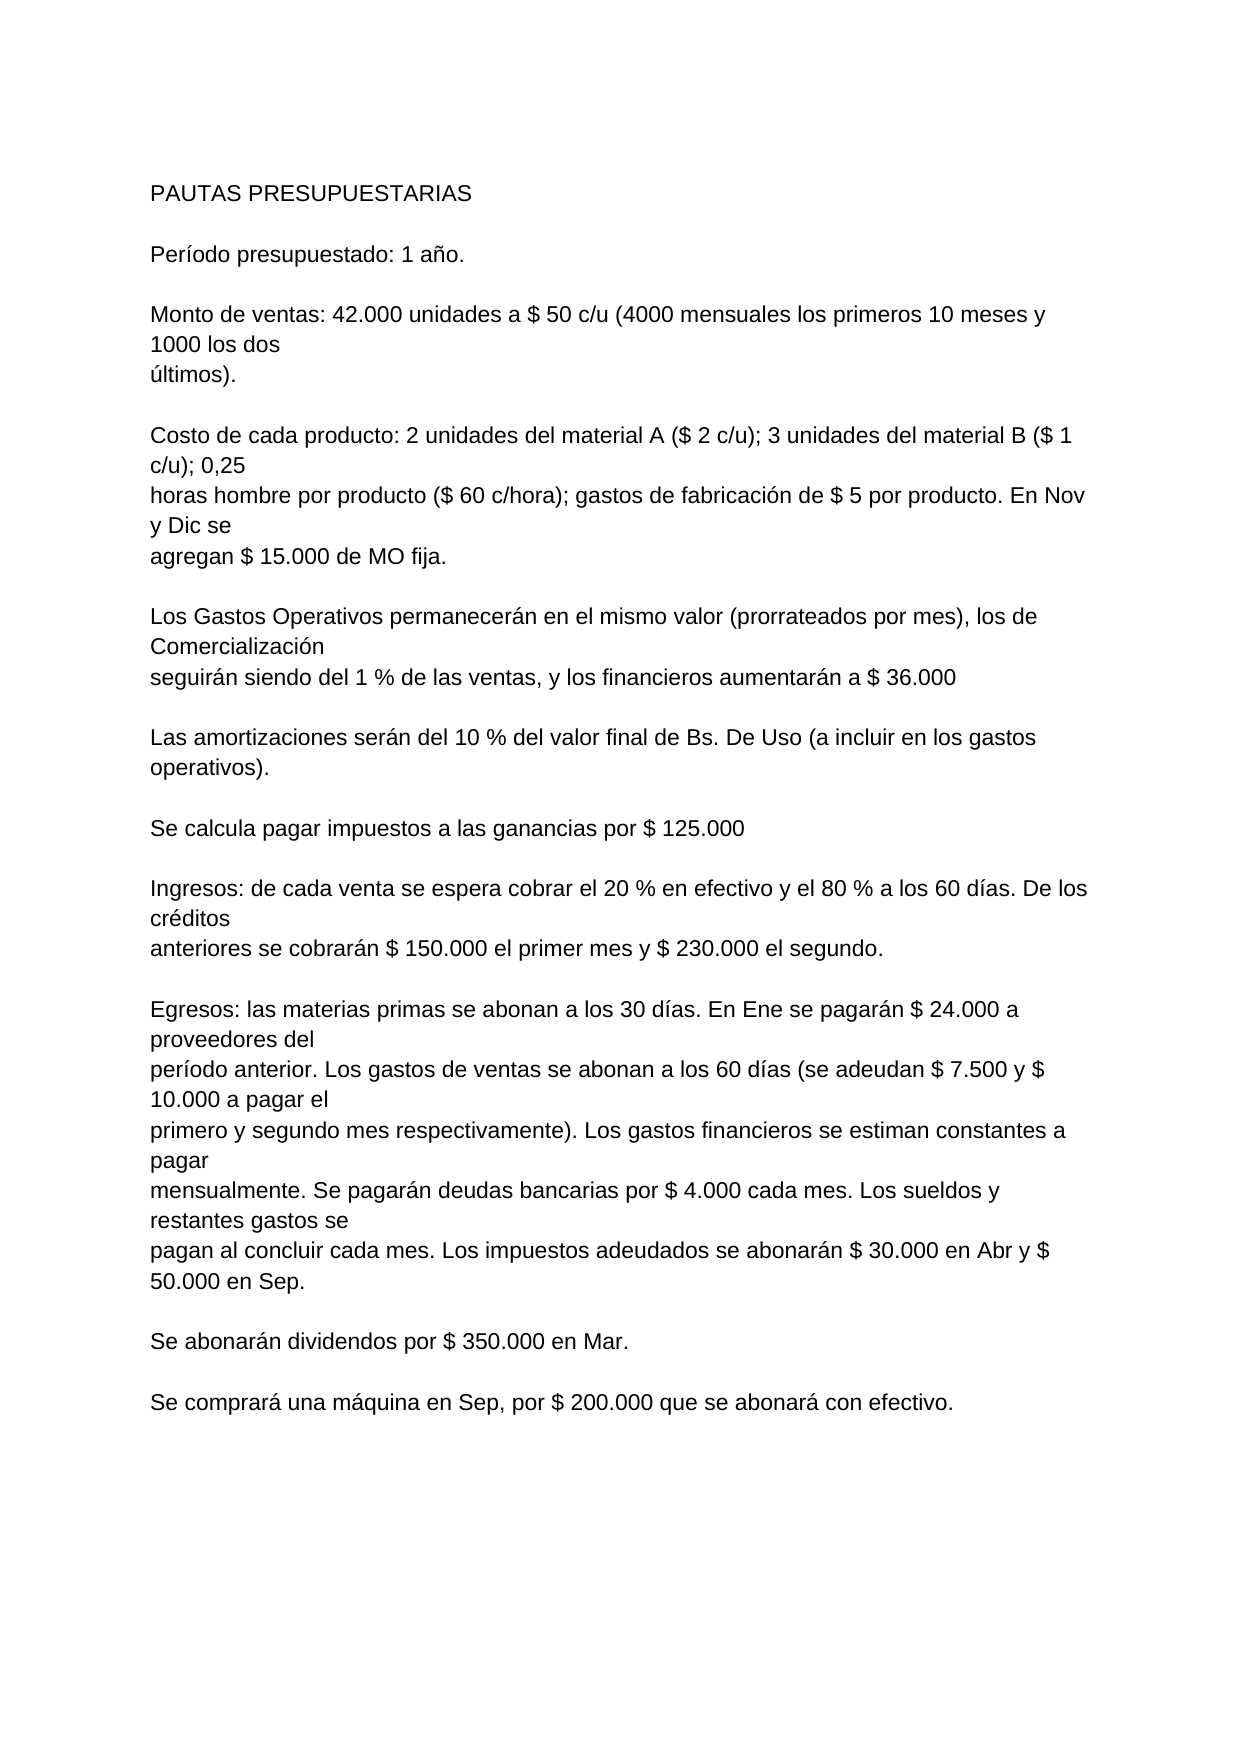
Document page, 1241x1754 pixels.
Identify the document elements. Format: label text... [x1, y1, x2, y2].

text horas hombre por producto ($ 60 c/hora); gastos de fabricación de $ 5 por producto. En Nov y Dic se [150, 482, 1090, 539]
text Costo de cada producto: 2 unidades del material A ($ 2 c/u); 3 unidades del material B ($ 1 c/u); 0,25 [150, 422, 1090, 478]
text Monto de ventas: 42.000 unidades a $ 50 c/u (4000 mensuales los primeros 10 meses y 1000 los dos [150, 301, 1090, 358]
text Los Gastos Operativos permanecerán en el mismo valor (prorrateados por mes), los de Comercialización [150, 603, 1090, 660]
text Ingresos: de cada venta se espera cobrar el 20 % en efectivo y el 80 % a los 60 días. De los créditos [150, 875, 1090, 932]
text Se calcula pagar impuestos a las ganancias por $ 125.000 [150, 814, 1090, 841]
text agregan $ 15.000 de MO fija. [150, 543, 1090, 569]
text Egresos: las materias primas se abonan a los 30 días. En Ene se pagarán $ 24.000 a proveedores del [150, 996, 1090, 1052]
text período anterior. Los gastos de ventas se abonan a los 60 días (se adeudan $ 7.500 y $ 10.000 a pagar el [150, 1056, 1090, 1113]
text Período presupuestado: 1 año. [150, 241, 1090, 267]
text Las amortizaciones serán del 10 % del valor final de Bs. De Uso (a incluir en los gastos operativos). [150, 724, 1090, 781]
text pagan al concluir cada mes. Los impuestos adeudados se abonarán $ 30.000 en Abr y $ 50.000 en Sep. [150, 1237, 1090, 1294]
text últimos). [150, 361, 1090, 388]
text Se comprará una máquina en Sep, por $ 200.000 que se abonará con efectivo. [150, 1388, 1090, 1415]
text Se abonarán dividendos por $ 350.000 en Mar. [150, 1328, 1090, 1354]
text anteriores se cobrarán $ 150.000 el primer mes y $ 230.000 el segundo. [150, 935, 1090, 962]
text mensualmente. Se pagarán deudas bancarias por $ 4.000 cada mes. Los sueldos y restantes gastos se [150, 1177, 1090, 1234]
text PAUTAS PRESUPUESTARIAS [150, 180, 1090, 207]
text seguirán siendo del 1 % de las ventas, y los financieros aumentarán a $ 36.000 [150, 663, 1090, 690]
text primero y segundo mes respectivamente). Los gastos financieros se estiman constantes a pagar [150, 1117, 1090, 1173]
